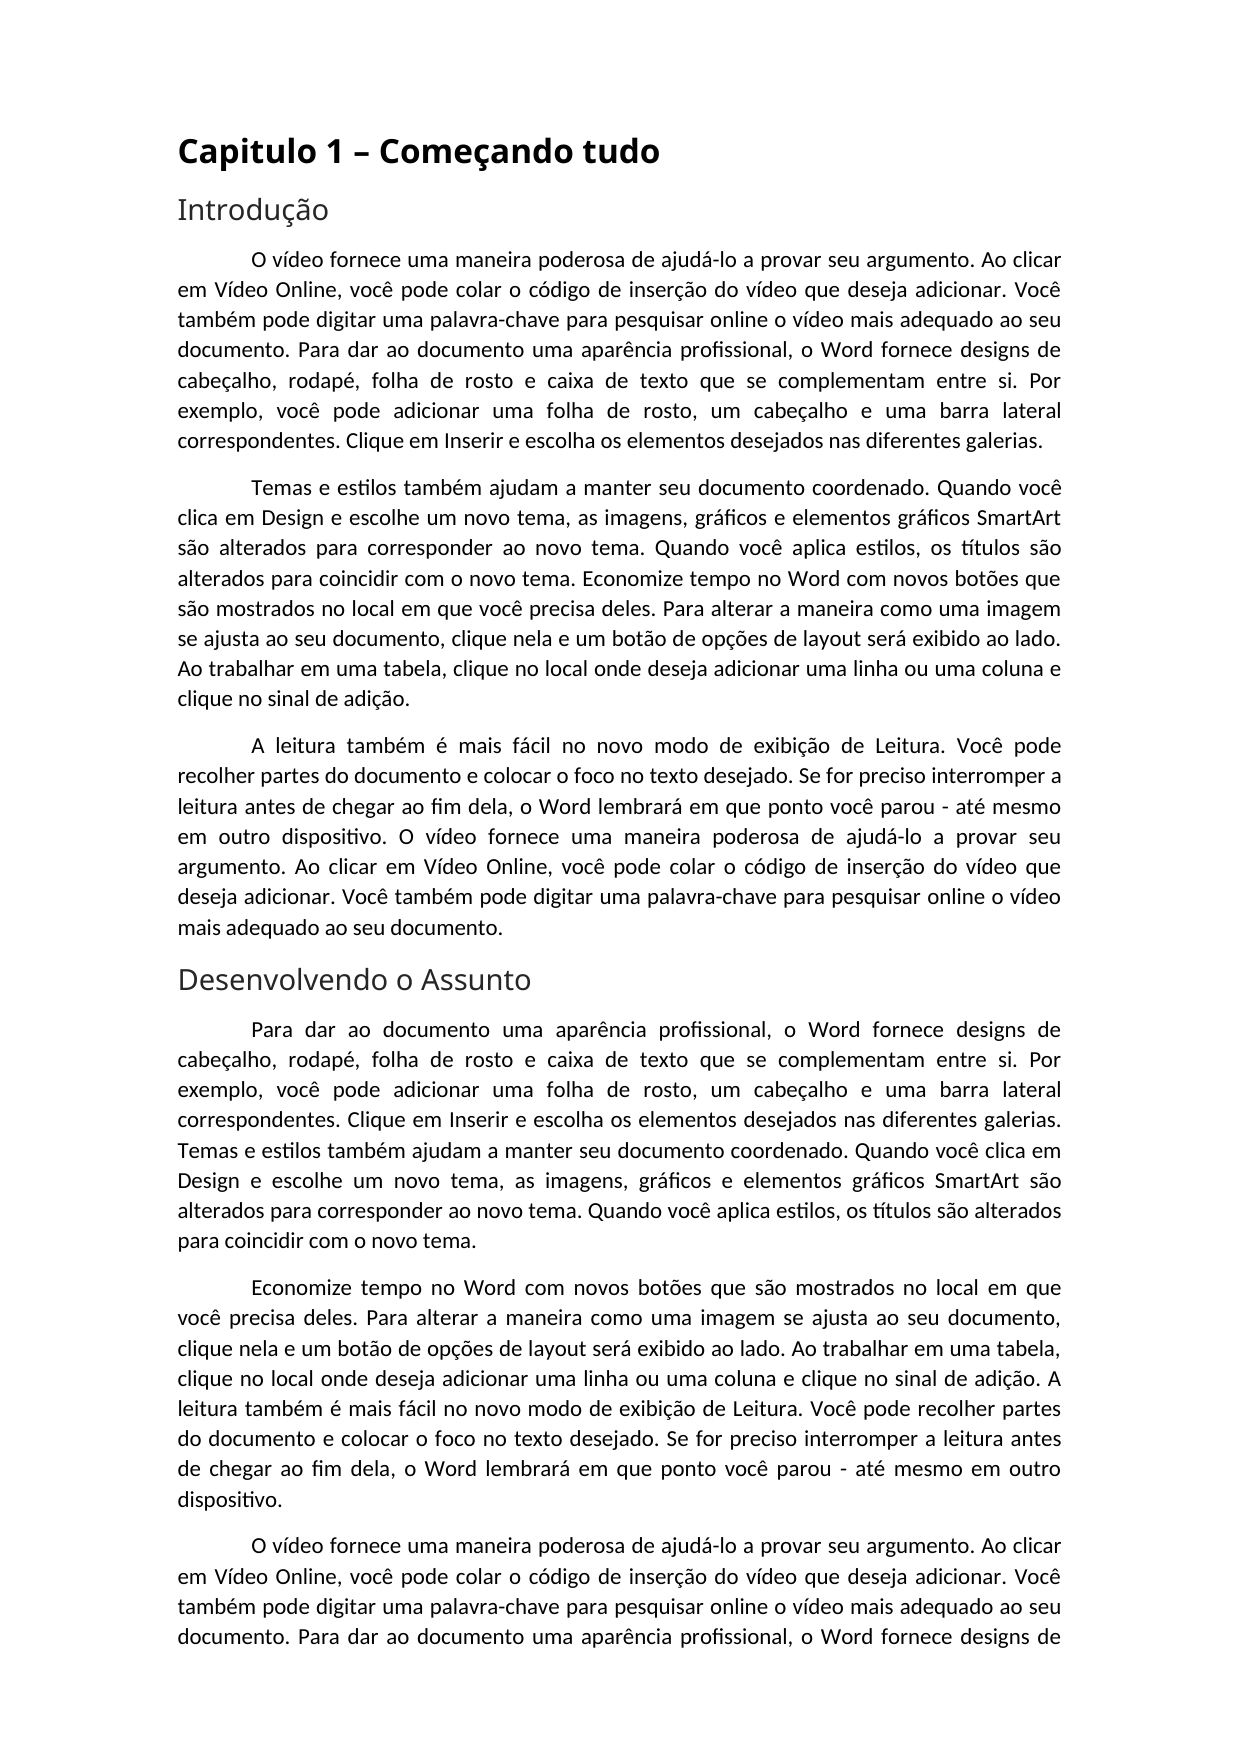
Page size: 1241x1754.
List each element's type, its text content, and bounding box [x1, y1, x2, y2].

subtitle Desenvolvendo o Assunto [177, 959, 1063, 999]
text Para dar ao documento uma aparência profissional, o Word fornece designs de cabeçalho, rodapé, folha de rosto e caixa de texto que se complementam entre si. Por exemplo, você pode adicionar uma folha de rosto, um cabeçalho e uma barra lateral correspondentes. Clique em Inserir e escolha os elementos desejados nas diferentes galerias. Temas e estilos também ajudam a manter seu documento coordenado. Quando você clica em Design e escolhe um novo tema, as imagens, gráficos e elementos gráficos SmartArt são alterados para corresponder ao novo tema. Quando você aplica estilos, os títulos são alterados para coincidir com o novo tema. [177, 1015, 1063, 1254]
text A leitura também é mais fácil no novo modo de exibição de Leitura. Você pode recolher partes do documento e colocar o foco no texto desejado. Se for preciso interromper a leitura antes de chegar ao fim dela, o Word lembrará em que ponto você parou - até mesmo em outro dispositivo. O vídeo fornece uma maneira poderosa de ajudá-lo a provar seu argumento. Ao clicar em Vídeo Online, você pode colar o código de inserção do vídeo que deseja adicionar. Você também pode digitar uma palavra-chave para pesquisar online o vídeo mais adequado ao seu documento. [177, 731, 1063, 941]
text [177, 1532, 1063, 1650]
text Economize tempo no Word com novos botões que são mostrados no local em que você precisa deles. Para alterar a maneira como uma imagem se ajusta ao seu documento, clique nela e um botão de opções de layout será exibido ao lado. Ao trabalhar em uma tabela, clique no local onde deseja adicionar uma linha ou uma coluna e clique no sinal de adição. A leitura também é mais fácil no novo modo de exibição de Leitura. Você pode recolher partes do documento e colocar o foco no texto desejado. Se for preciso interromper a leitura antes de chegar ao fim dela, o Word lembrará em que ponto você parou - até mesmo em outro dispositivo. [177, 1273, 1063, 1513]
subtitle Introdução [177, 190, 1063, 229]
subtitle Capitulo 1 – Começando tudo [177, 128, 1063, 174]
text Temas e estilos também ajudam a manter seu documento coordenado. Quando você clica em Design e escolhe um novo tema, as imagens, gráficos e elementos gráficos SmartArt são alterados para corresponder ao novo tema. Quando você aplica estilos, os títulos são alterados para coincidir com o novo tema. Economize tempo no Word com novos botões que são mostrados no local em que você precisa deles. Para alterar a maneira como uma imagem se ajusta ao seu documento, clique nela e um botão de opções de layout será exibido ao lado. Ao trabalhar em uma tabela, clique no local onde deseja adicionar uma linha ou uma coluna e clique no sinal de adição. [177, 473, 1063, 713]
